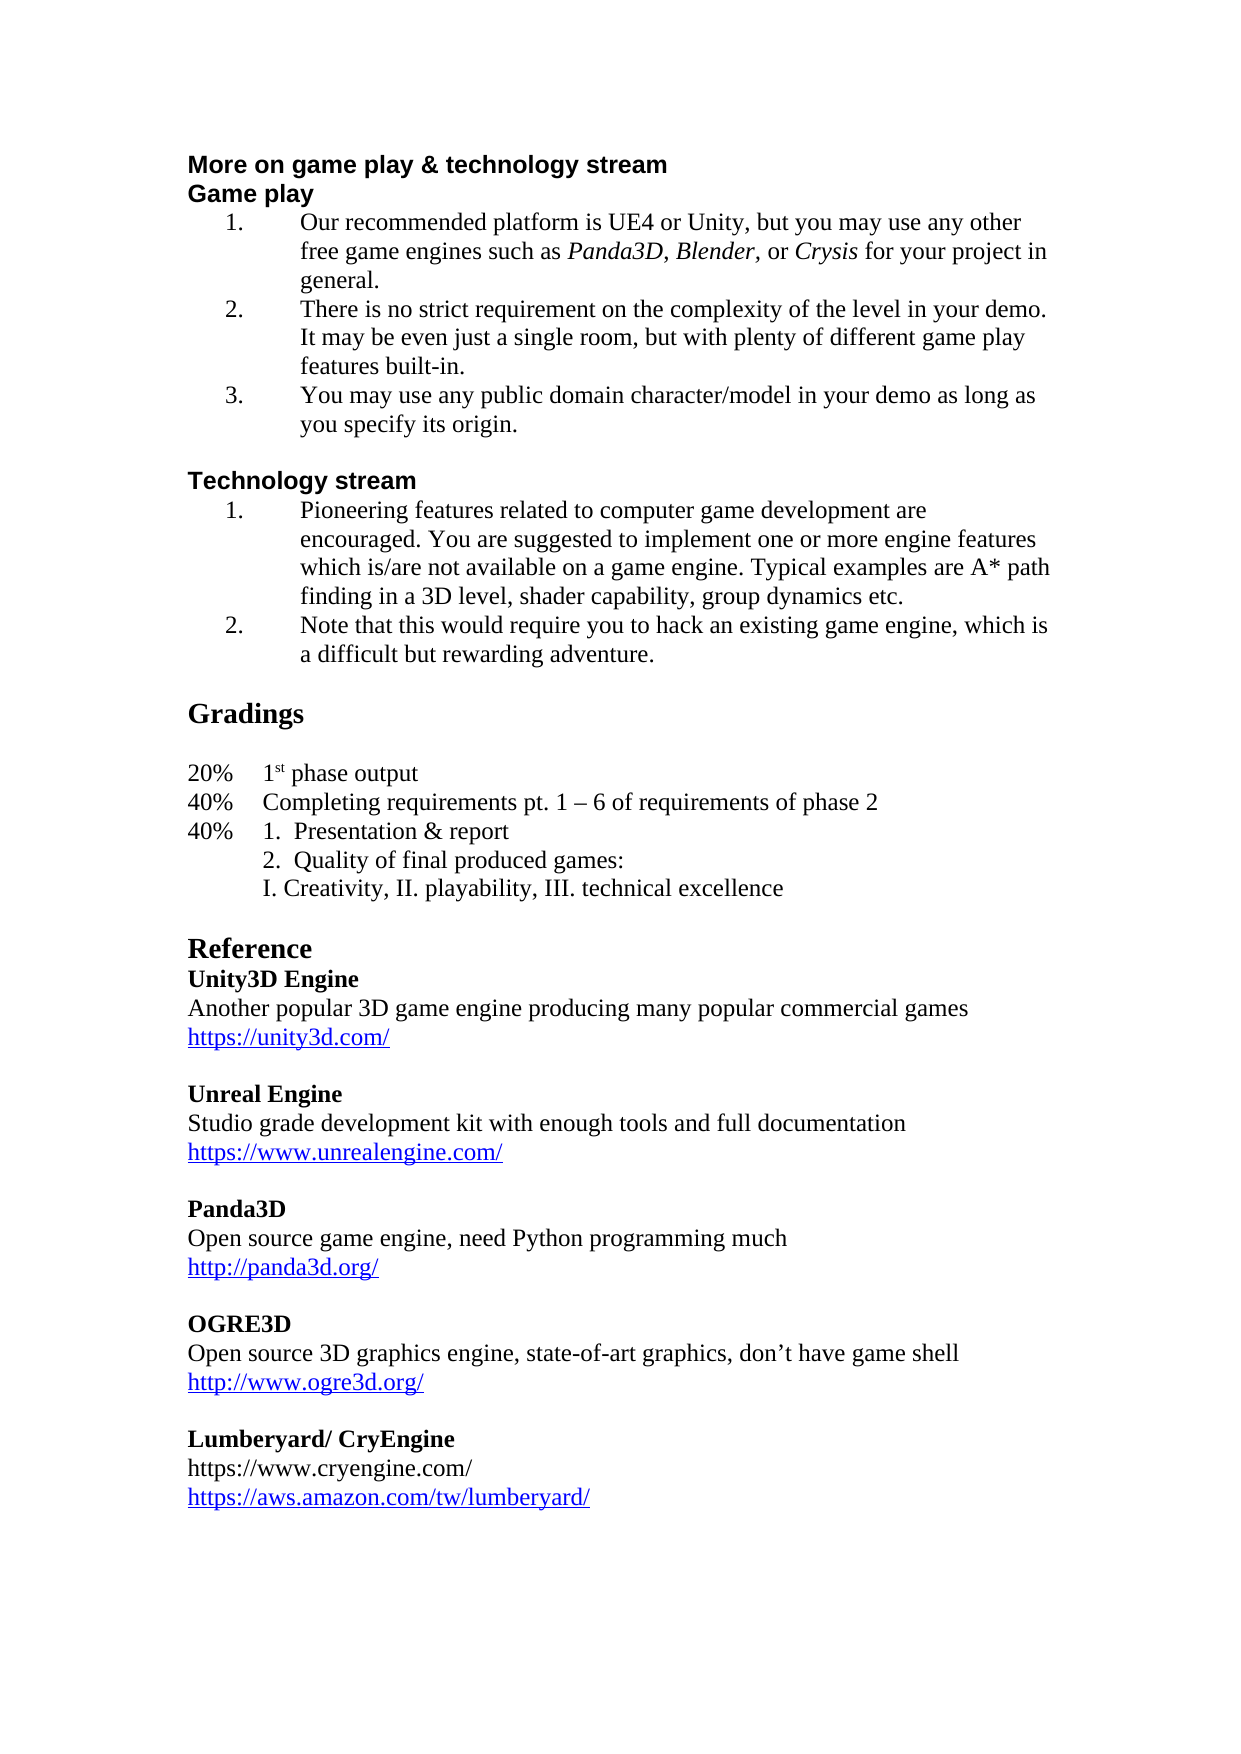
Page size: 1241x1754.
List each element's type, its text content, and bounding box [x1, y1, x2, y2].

text http://www.ogre3d.org/ [187, 1367, 1053, 1396]
text 40% Completing requirements pt. 1 – 6 of requirements of phase 2 [187, 787, 1053, 816]
text More on game play & technology stream [187, 150, 1053, 179]
text https://aws.amazon.com/tw/lumberyard/ [187, 1482, 1053, 1511]
text Panda3D [187, 1194, 1053, 1223]
text Lumberyard/ CryEngine [187, 1424, 1053, 1453]
subtitle Reference [187, 931, 1053, 964]
text Game play [187, 179, 1053, 207]
text https://www.cryengine.com/ [187, 1453, 1053, 1482]
text Open source 3D graphics engine, state-of-art graphics, don’t have game shell [187, 1338, 1053, 1367]
list Our recommended platform is UE4 or Unity, but you may use any other free game engines such as Panda3D, Blender, or Crysis for your project in general. [225, 207, 1053, 294]
text 40% 1. Presentation & report [187, 816, 1053, 845]
text Unreal Engine [187, 1079, 1053, 1108]
text OGRE3D [187, 1309, 1053, 1338]
list You may use any public domain character/model in your demo as long as you specify its origin. [225, 380, 1053, 437]
list Pioneering features related to computer game development are encouraged. You are suggested to implement one or more engine features which is/are not available on a game engine. Typical examples are A* path finding in a 3D level, shader capability, group dynamics etc. [225, 495, 1053, 610]
text Unity3D Engine [187, 964, 1053, 993]
list Note that this would require you to hack an existing game engine, which is a difficult but rewarding adventure. [225, 610, 1053, 667]
text Open source game engine, need Python programming much [187, 1223, 1053, 1252]
text https://www.unrealengine.com/ [187, 1137, 1053, 1166]
subtitle Gradings [187, 696, 1053, 730]
subtitle Technology stream [187, 466, 1053, 495]
text Another popular 3D game engine producing many popular commercial games [187, 993, 1053, 1022]
list There is no strict requirement on the complexity of the level in your demo. It may be even just a single room, but with plenty of different game play features built-in. [225, 294, 1053, 380]
text http://panda3d.org/ [187, 1252, 1053, 1281]
text https://unity3d.com/ [187, 1022, 1053, 1051]
text Studio grade development kit with enough tools and full documentation [187, 1108, 1053, 1137]
text 2. Quality of final produced games: I. Creativity, II. playability, III. technical excellence [262, 845, 1053, 931]
text 20% 1st phase output [187, 758, 1053, 787]
